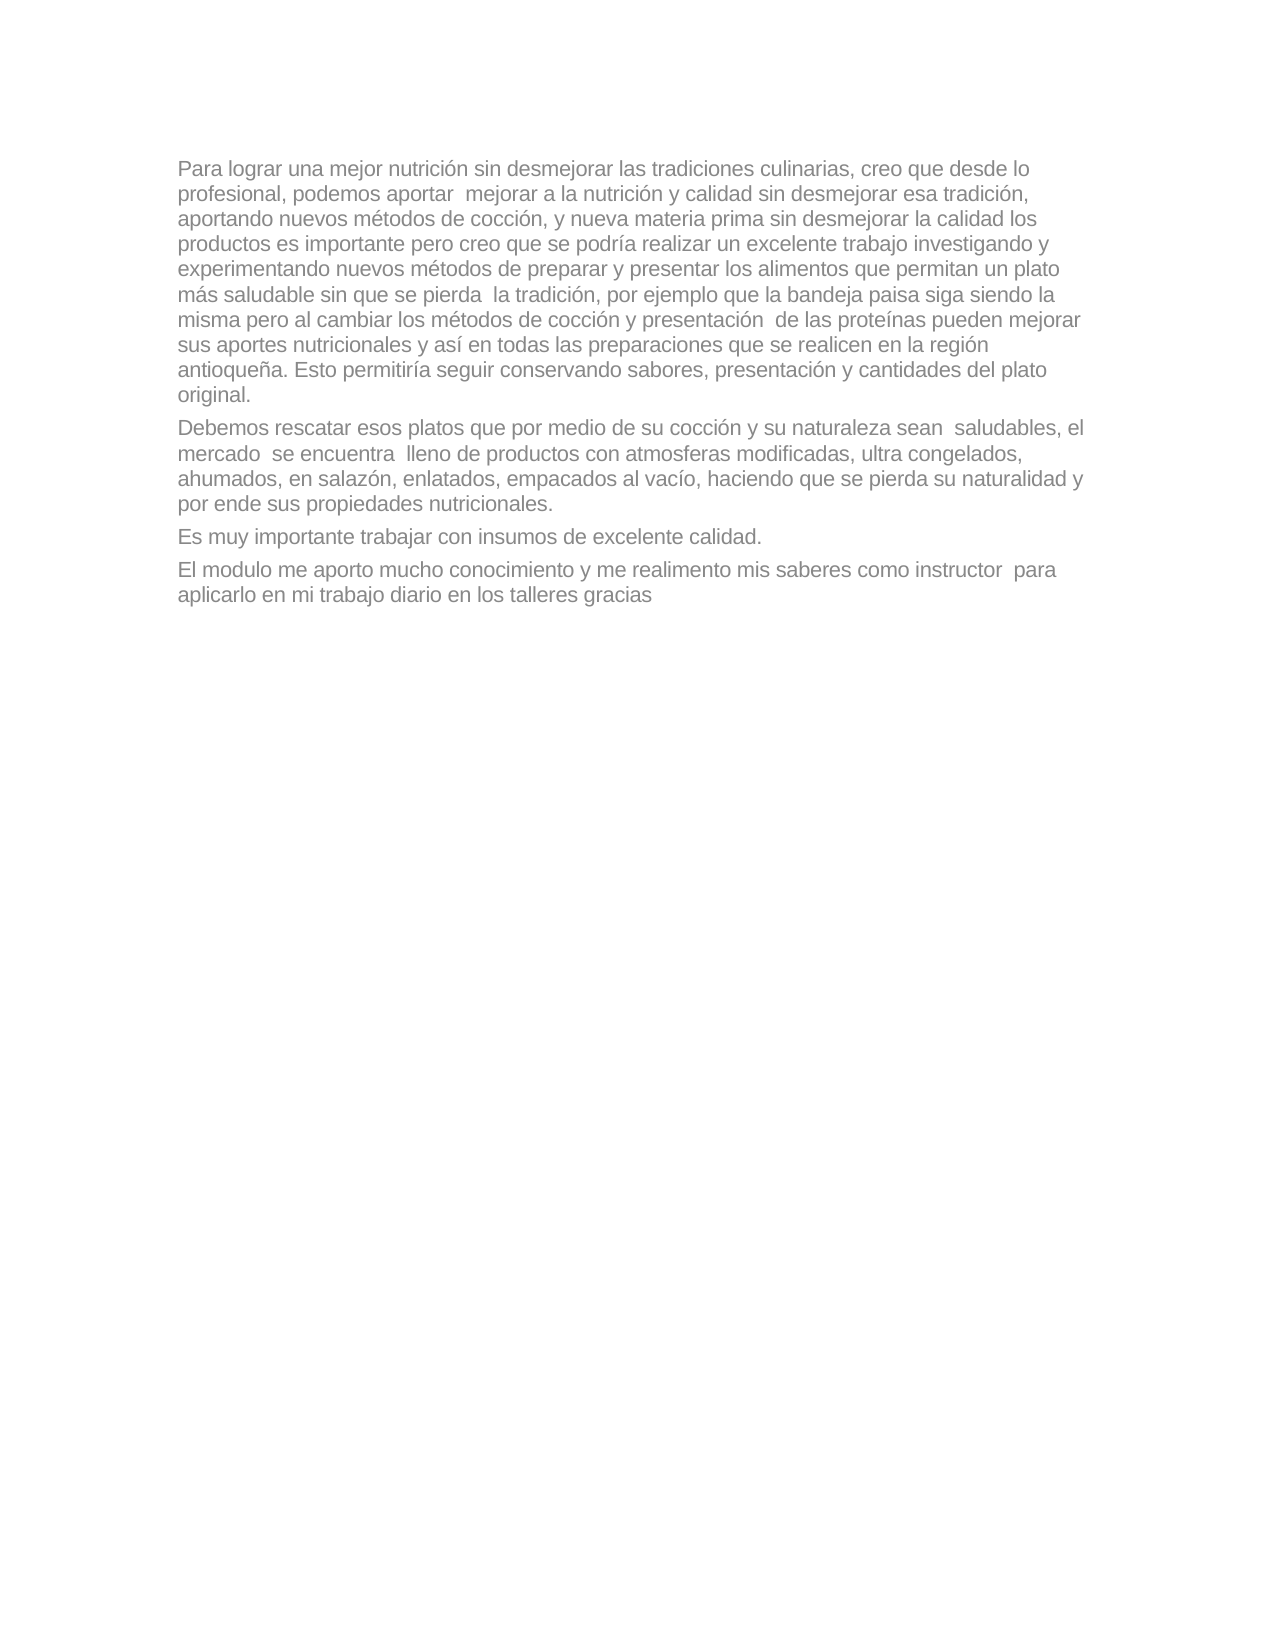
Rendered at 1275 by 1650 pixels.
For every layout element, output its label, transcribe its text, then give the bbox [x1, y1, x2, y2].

text Para lograr una mejor nutrición sin desmejorar las tradiciones culinarias, creo que desde lo profesional, podemos aportar mejorar a la nutrición y calidad sin desmejorar esa tradición, aportando nuevos métodos de cocción, y nueva materia prima sin desmejorar la calidad los productos es importante pero creo que se podría realizar un excelente trabajo investigando y experimentando nuevos métodos de preparar y presentar los alimentos que permitan un plato más saludable sin que se pierda la tradición, por ejemplo que la bandeja paisa siga siendo la misma pero al cambiar los métodos de cocción y presentación de las proteínas pueden mejorar sus aportes nutricionales y así en todas las preparaciones que se realicen en la región antioqueña. Esto permitiría seguir conservando sabores, presentación y cantidades del plato original. [177, 155, 1098, 407]
text El modulo me aporto mucho conocimiento y me realimento mis saberes como instructor para aplicarlo en mi trabajo diario en los talleres gracias [177, 557, 1098, 607]
text Debemos rescatar esos platos que por medio de su cocción y su naturaleza sean saludables, el mercado se encuentra lleno de productos con atmosferas modificadas, ultra congelados, ahumados, en salazón, enlatados, empacados al vacío, haciendo que se pierda su naturalidad y por ende sus propiedades nutricionales. [177, 415, 1098, 516]
text Es muy importante trabajar con insumos de excelente calidad. [177, 524, 1098, 549]
